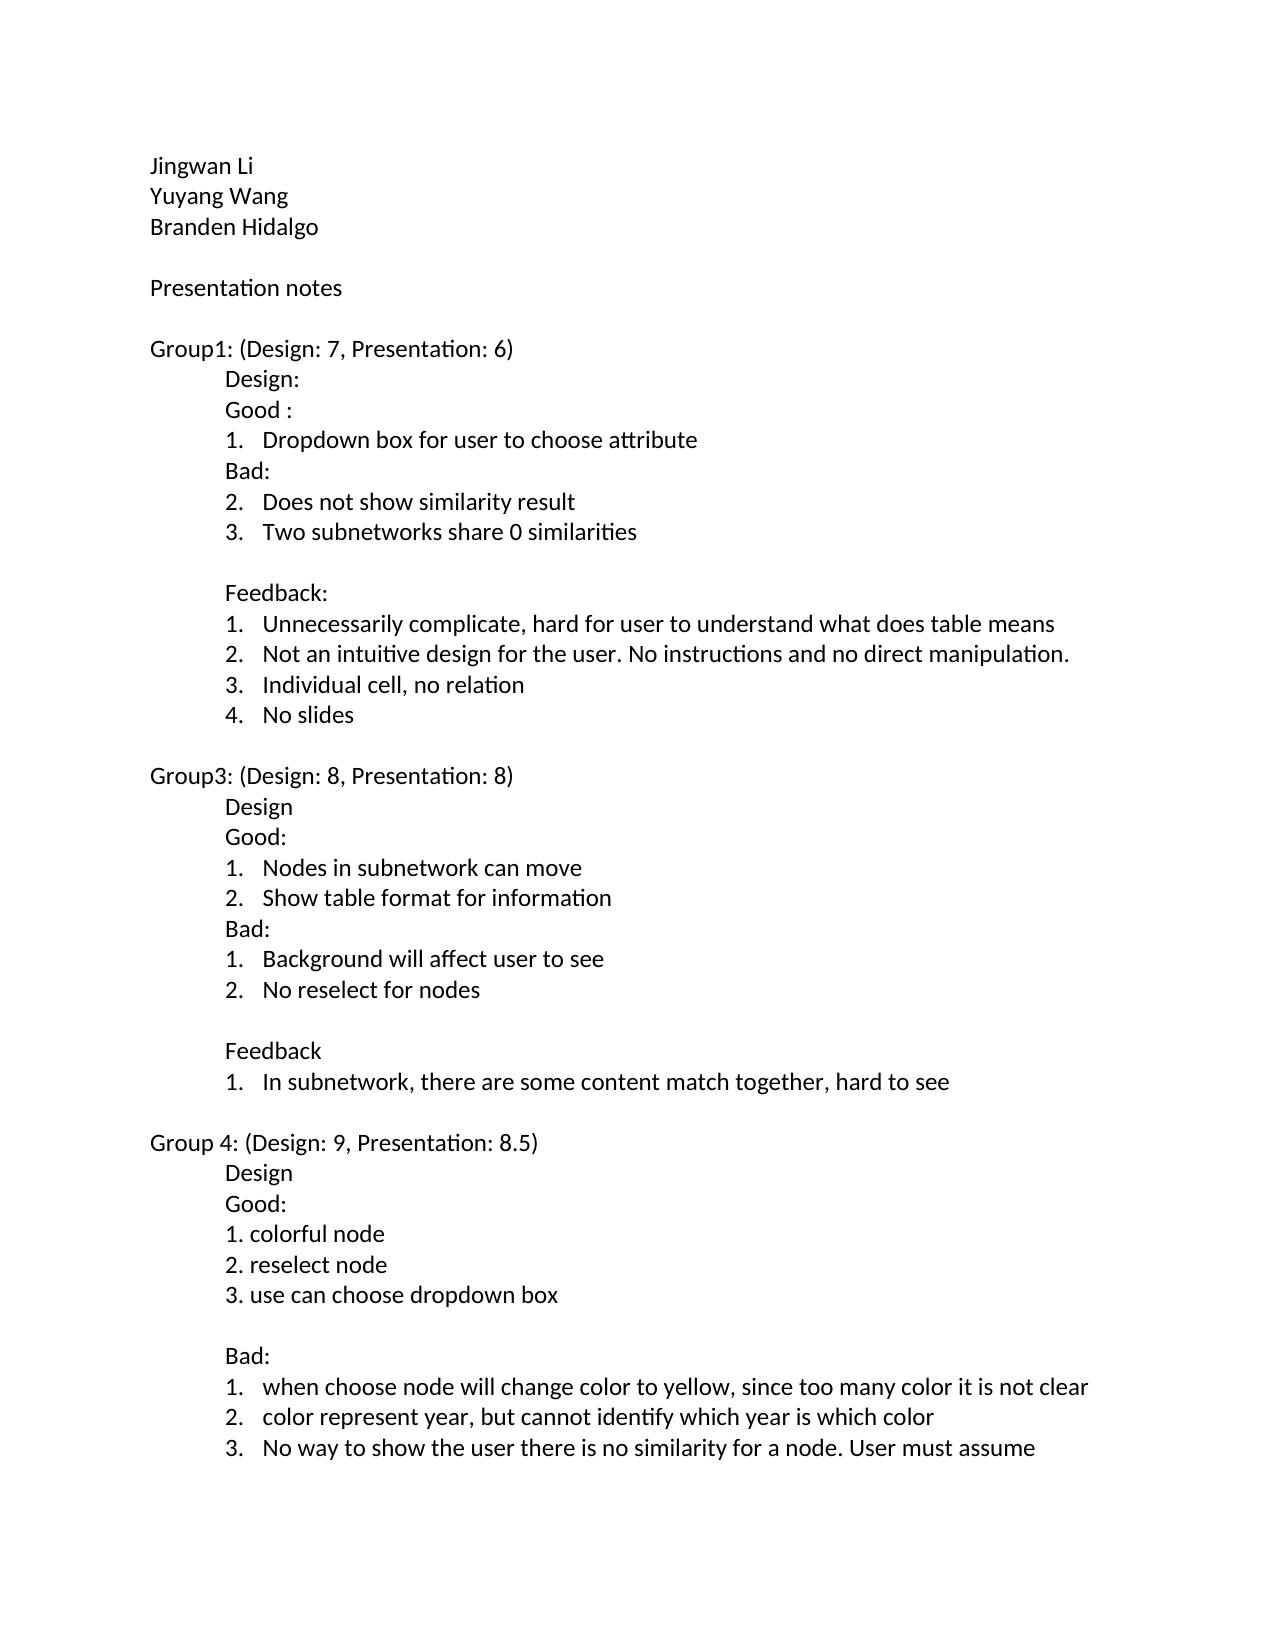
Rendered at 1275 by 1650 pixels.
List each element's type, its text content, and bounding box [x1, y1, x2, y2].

list Nodes in subnetwork can move [225, 852, 1125, 882]
text Feedback: [225, 577, 1125, 608]
text Bad: [150, 1340, 1125, 1371]
text 3. use can choose dropdown box [150, 1279, 1125, 1310]
list No slides [225, 699, 1125, 730]
text Design [150, 1157, 1125, 1188]
text 2. reselect node [150, 1249, 1125, 1279]
text Good : [150, 394, 1125, 425]
text Feedback [150, 1035, 1125, 1066]
list Not an intuitive design for the user. No instructions and no direct manipulation. [225, 638, 1125, 669]
list Dropdown box for user to choose attribute [225, 425, 1125, 455]
text Group3: (Design: 8, Presentation: 8) [150, 760, 1125, 791]
text 1. colorful node [150, 1218, 1125, 1249]
list No reselect for nodes [225, 974, 1125, 1004]
list Unnecessarily complicate, hard for user to understand what does table means [225, 608, 1125, 638]
text Good: [150, 1188, 1125, 1218]
text Design [150, 791, 1125, 821]
list No way to show the user there is no similarity for a node. User must assume [225, 1432, 1125, 1462]
list color represent year, but cannot identify which year is which color [225, 1401, 1125, 1432]
text Group1: (Design: 7, Presentation: 6) [150, 333, 1125, 364]
text Jingwan Li [150, 150, 1125, 181]
text Presentation notes [150, 272, 1125, 303]
text Group 4: (Design: 9, Presentation: 8.5) [150, 1127, 1125, 1157]
list Background will affect user to see [225, 943, 1125, 974]
text Branden Hidalgo [150, 211, 1125, 242]
text Bad: [225, 455, 1125, 486]
list Show table format for information [225, 882, 1125, 913]
text Design: [150, 364, 1125, 394]
list Two subnetworks share 0 similarities [225, 516, 1125, 547]
text Good: [150, 821, 1125, 852]
list Does not show similarity result [225, 486, 1125, 516]
text Bad: [225, 913, 1125, 943]
list when choose node will change color to yellow, since too many color it is not clear [225, 1371, 1125, 1401]
text Yuyang Wang [150, 181, 1125, 211]
list Individual cell, no relation [225, 669, 1125, 699]
list In subnetwork, there are some content match together, hard to see [225, 1066, 1125, 1096]
